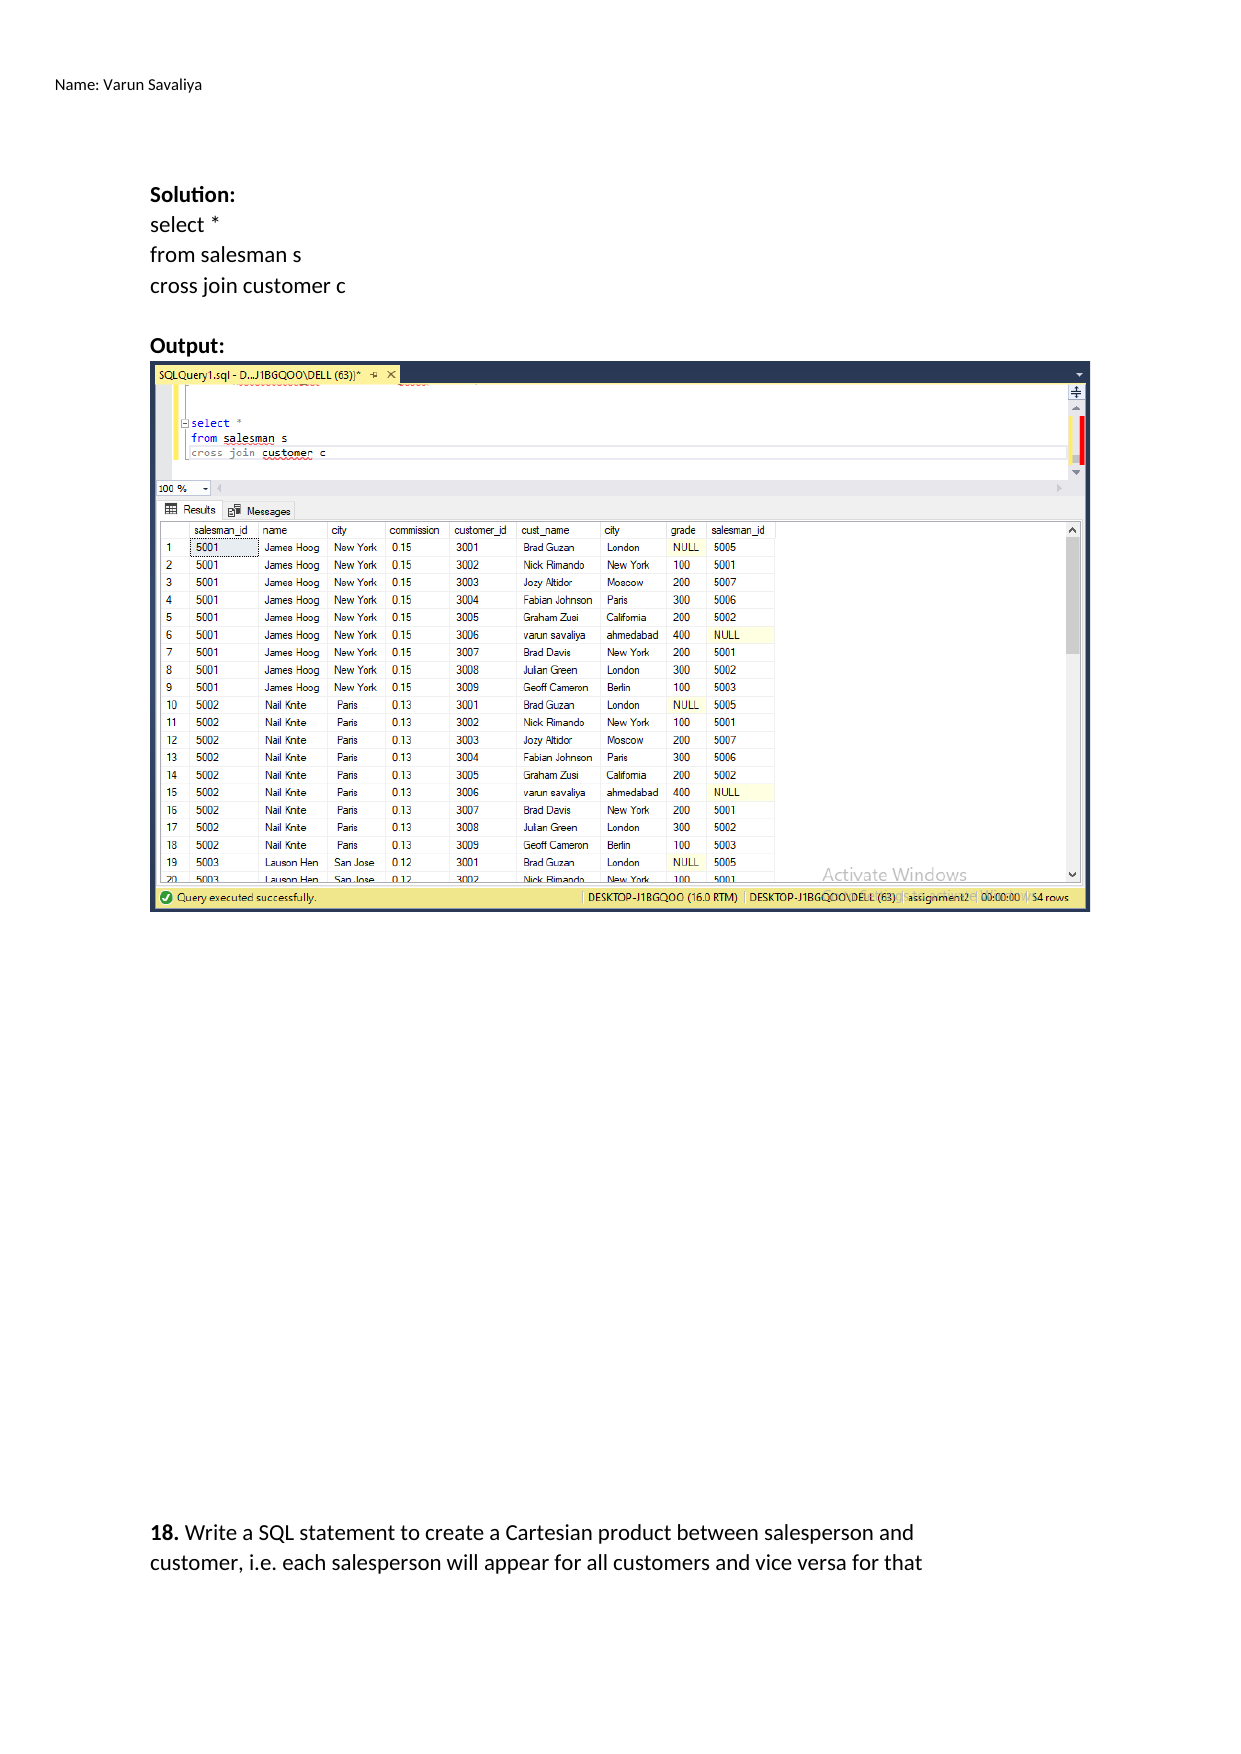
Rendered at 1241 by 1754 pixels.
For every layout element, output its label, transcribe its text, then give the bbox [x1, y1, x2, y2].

text 18. Write a SQL statement to create a Cartesian product between salesperson and [150, 1518, 1090, 1546]
text Output: [150, 331, 1090, 359]
text from salesman s [150, 241, 1090, 269]
text cross join customer c [150, 271, 1090, 299]
text Solution: [150, 180, 1090, 208]
text select * [150, 210, 1090, 238]
picture [150, 361, 1091, 912]
text customer, i.e. each salesperson will appear for all customers and vice versa for that [150, 1548, 1090, 1576]
